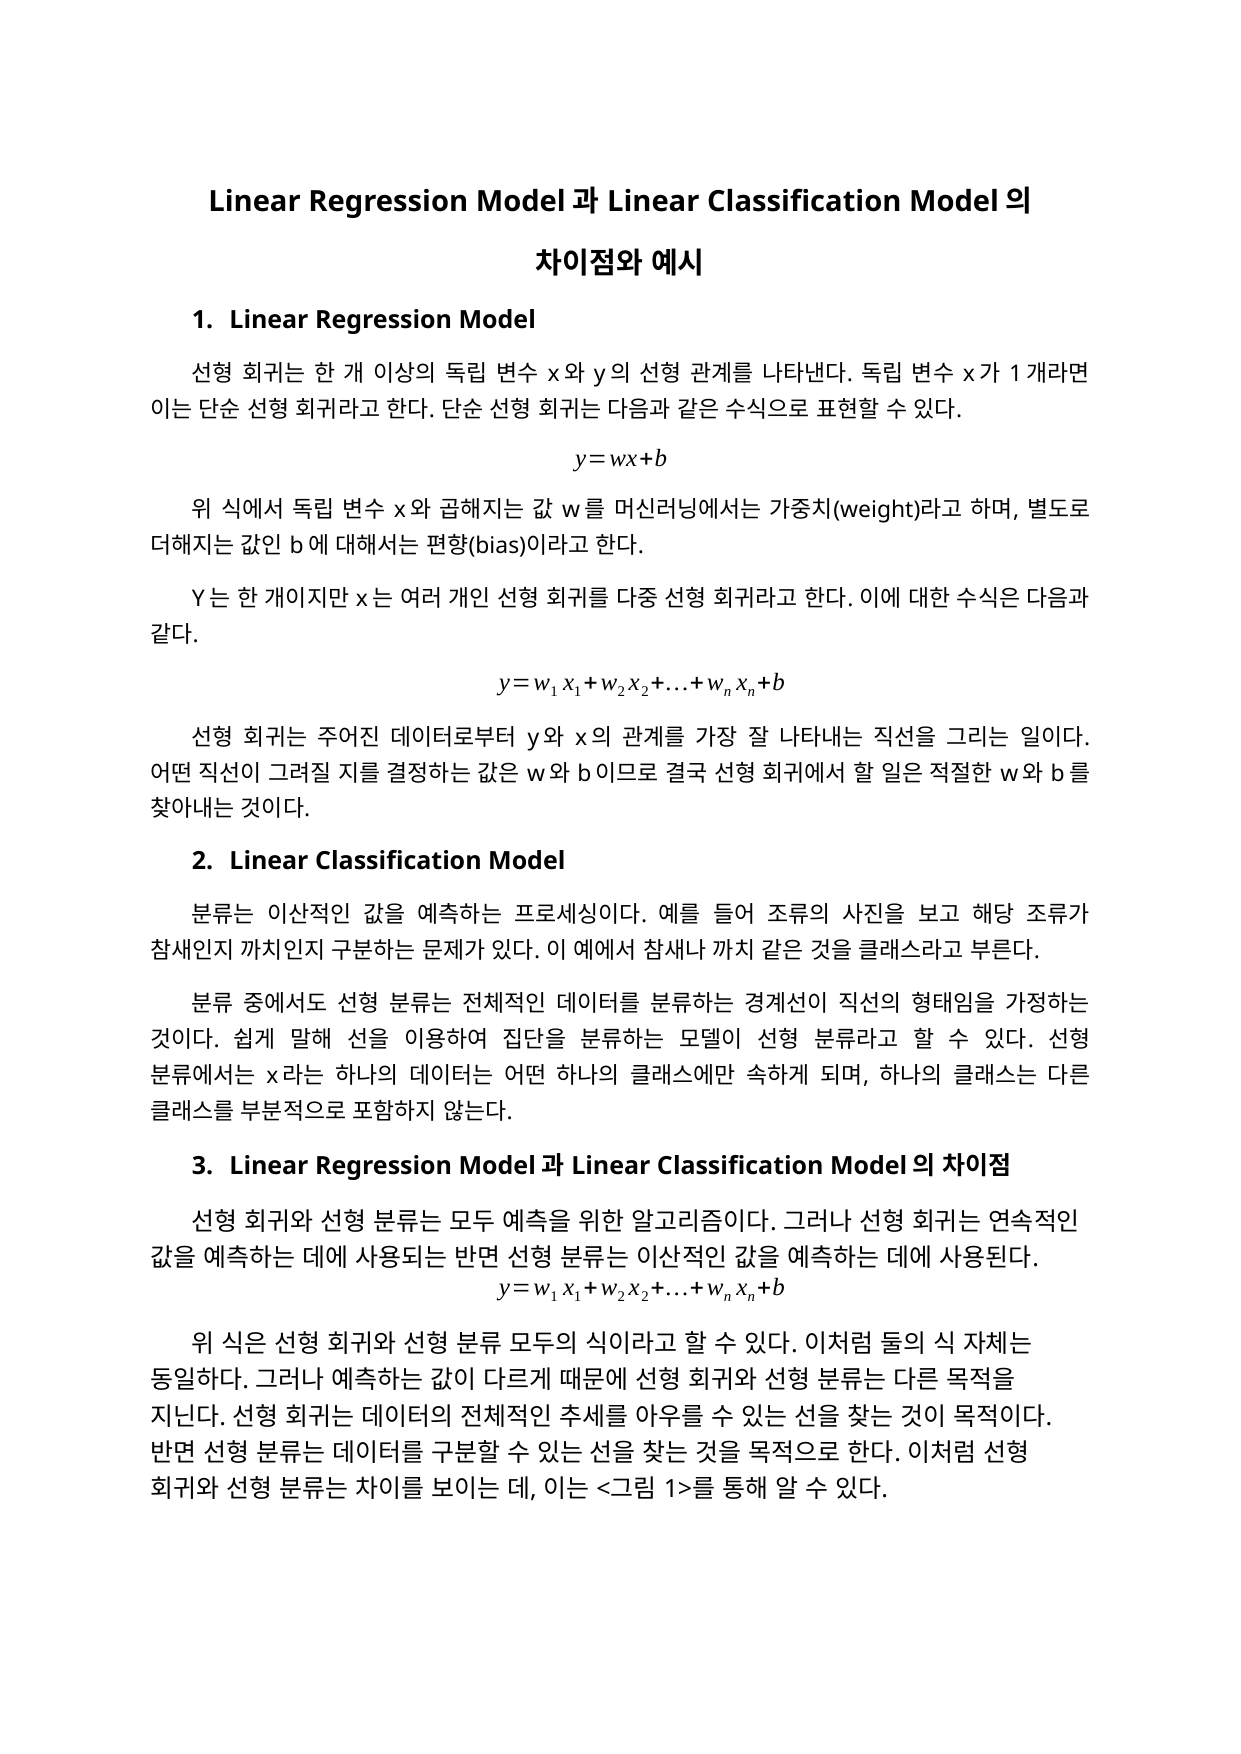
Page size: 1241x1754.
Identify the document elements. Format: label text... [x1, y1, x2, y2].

text Linear Regression Model과 Linear Classification Model의 [150, 177, 1090, 219]
list Linear Regression Model과 Linear Classification Model의 차이점 [192, 1145, 1090, 1181]
text 위 식은 선형 회귀와 선형 분류 모두의 식이라고 할 수 있다. 이처럼 둘의 식 자체는 동일하다. 그러나 예측하는 값이 다르게 때문에 선형 회귀와 선형 분류는 다른 목적을 지닌다. 선형 회귀는 데이터의 전체적인 추세를 아우를 수 있는 선을 찾는 것이 목적이다. 반면 선형 분류는 데이터를 구분할 수 있는 선을 찾는 것을 목적으로 한다. 이처럼 선형 회귀와 선형 분류는 차이를 보이는 데, 이는 <그림 1>를 통해 알 수 있다. [150, 1324, 1090, 1505]
list Linear Regression Model [192, 302, 1090, 336]
text 선형 회귀와 선형 분류는 모두 예측을 위한 알고리즘이다. 그러나 선형 회귀는 연속적인 값을 예측하는 데에 사용되는 반면 선형 분류는 이산적인 값을 예측하는 데에 사용된다. [150, 1201, 1090, 1273]
text Y는 한 개이지만 x는 여러 개인 선형 회귀를 다중 선형 회귀라고 한다. 이에 대한 수식은 다음과 같다. [150, 580, 1090, 649]
text 분류 중에서도 선형 분류는 전체적인 데이터를 분류하는 경계선이 직선의 형태임을 가정하는 것이다. 쉽게 말해 선을 이용하여 집단을 분류하는 모델이 선형 분류라고 할 수 있다. 선형 분류에서는 x라는 하나의 데이터는 어떤 하나의 클래스에만 속하게 되며, 하나의 클래스는 다른 클래스를 부분적으로 포함하지 않는다. [150, 985, 1090, 1126]
text 분류는 이산적인 값을 예측하는 프로세싱이다. 예를 들어 조류의 사진을 보고 해당 조류가 참새인지 까치인지 구분하는 문제가 있다. 이 예에서 참새나 까치 같은 것을 클래스라고 부른다. [150, 896, 1090, 966]
text 선형 회귀는 한 개 이상의 독립 변수 x와 y의 선형 관계를 나타낸다. 독립 변수 x가 1개라면 이는 단순 선형 회귀라고 한다. 단순 선형 회귀는 다음과 같은 수식으로 표현할 수 있다. [150, 355, 1090, 424]
text 선형 회귀는 주어진 데이터로부터 y와 x의 관계를 가장 잘 나타내는 직선을 그리는 일이다. 어떤 직선이 그려질 지를 결정하는 값은 w와 b이므로 결국 선형 회귀에서 할 일은 적절한 w와 b를 찾아내는 것이다. [150, 718, 1090, 824]
list Linear Classification Model [192, 843, 1090, 877]
text 위 식에서 독립 변수 x와 곱해지는 값 w를 머신러닝에서는 가중치(weight)라고 하며, 별도로 더해지는 값인 b에 대해서는 편향(bias)이라고 한다. [150, 491, 1090, 560]
text 차이점와 예시 [150, 239, 1090, 282]
